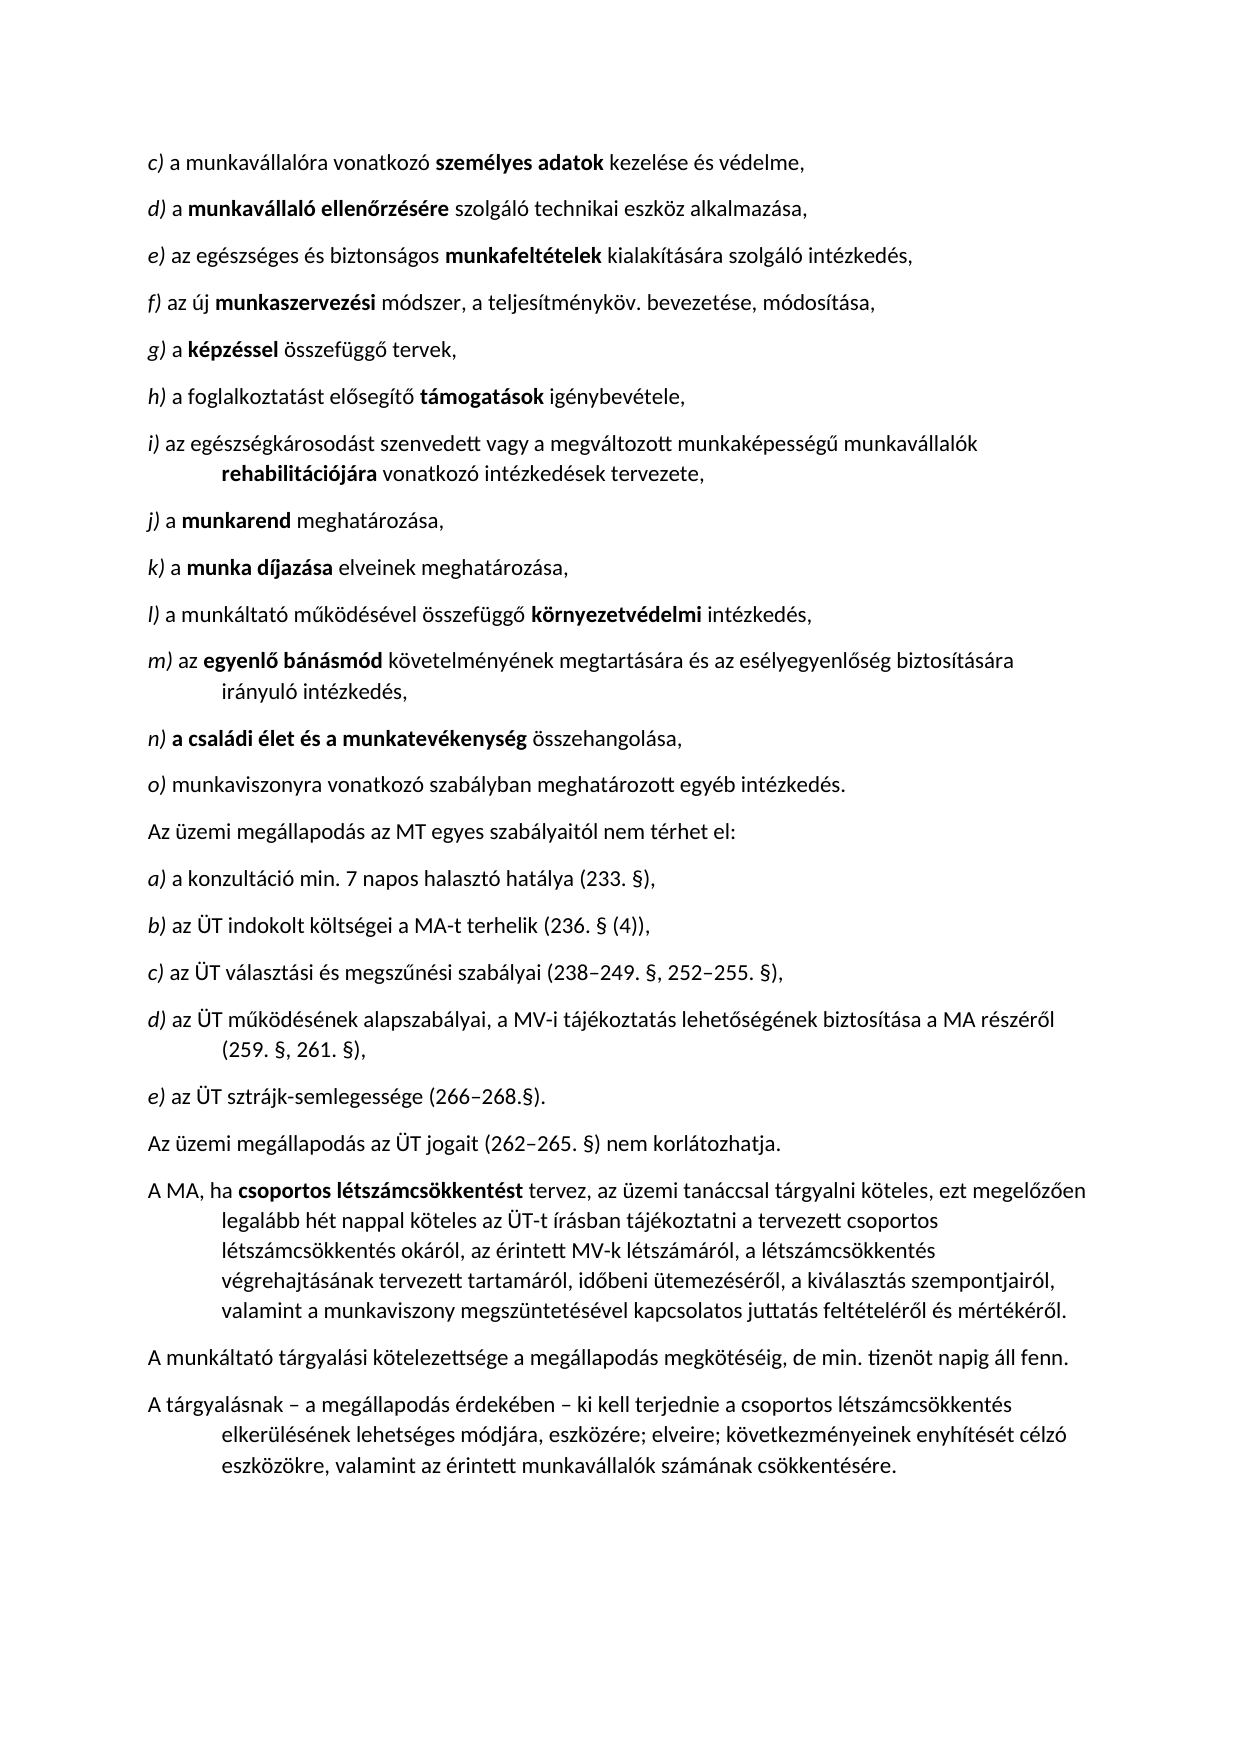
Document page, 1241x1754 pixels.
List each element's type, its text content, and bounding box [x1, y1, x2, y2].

text n) a családi élet és a munkatevékenység összehangolása, [148, 724, 1093, 752]
text a) a konzultáció min. 7 napos halasztó hatálya (233. §), [148, 864, 1093, 892]
text b) az ÜT indokolt költségei a MA-t terhelik (236. § (4)), [148, 911, 1093, 939]
text Az üzemi megállapodás az ÜT jogait (262–265. §) nem korlátozhatja. [148, 1129, 1093, 1157]
text c) a munkavállalóra vonatkozó személyes adatok kezelése és védelme, [148, 148, 1093, 176]
text f) az új munkaszervezési módszer, a teljesítményköv. bevezetése, módosítása, [148, 288, 1093, 316]
text l) a munkáltató működésével összefüggő környezetvédelmi intézkedés, [148, 600, 1093, 628]
text A MA, ha csoportos létszámcsökkentést tervez, az üzemi tanáccsal tárgyalni köteles, ezt megelőzően legalább hét nappal köteles az ÜT-t írásban tájékoztatni a tervezett csoportos létszámcsökkentés okáról, az érintett MV-k létszámáról, a létszámcsökkentés végrehajtásának tervezett tartamáról, időbeni ütemezéséről, a kiválasztás szempontjairól, valamint a munkaviszony megszüntetésével kapcsolatos juttatás feltételéről és mértékéről. [148, 1176, 1093, 1324]
text d) a munkavállaló ellenőrzésére szolgáló technikai eszköz alkalmazása, [148, 194, 1093, 222]
text k) a munka díjazása elveinek meghatározása, [148, 553, 1093, 581]
text e) az ÜT sztrájk-semlegessége (266–268.§). [148, 1082, 1093, 1110]
text c) az ÜT választási és megszűnési szabályai (238–249. §, 252–255. §), [148, 958, 1093, 986]
text i) az egészségkárosodást szenvedett vagy a megváltozott munkaképességű munkavállalók rehabilitációjára vonatkozó intézkedések tervezete, [148, 429, 1093, 487]
text j) a munkarend meghatározása, [148, 506, 1093, 534]
text m) az egyenlő bánásmód követelményének megtartására és az esélyegyenlőség biztosítására irányuló intézkedés, [148, 647, 1093, 705]
text e) az egészséges és biztonságos munkafeltételek kialakítására szolgáló intézkedés, [148, 241, 1093, 269]
text d) az ÜT működésének alapszabályai, a MV-i tájékoztatás lehetőségének biztosítása a MA részéről (259. §, 261. §), [148, 1005, 1093, 1063]
text h) a foglalkoztatást elősegítő támogatások igénybevétele, [148, 382, 1093, 410]
text g) a képzéssel összefüggő tervek, [148, 335, 1093, 363]
text A munkáltató tárgyalási kötelezettsége a megállapodás megkötéséig, de min. tizenöt napig áll fenn. [148, 1343, 1093, 1371]
text o) munkaviszonyra vonatkozó szabályban meghatározott egyéb intézkedés. [148, 771, 1093, 798]
text A tárgyalásnak – a megállapodás érdekében – ki kell terjednie a csoportos létszámcsökkentés elkerülésének lehetséges módjára, eszközére; elveire; következményeinek enyhítését célzó eszközökre, valamint az érintett munkavállalók számának csökkentésére. [148, 1390, 1093, 1479]
text Az üzemi megállapodás az MT egyes szabályaitól nem térhet el: [148, 817, 1093, 845]
